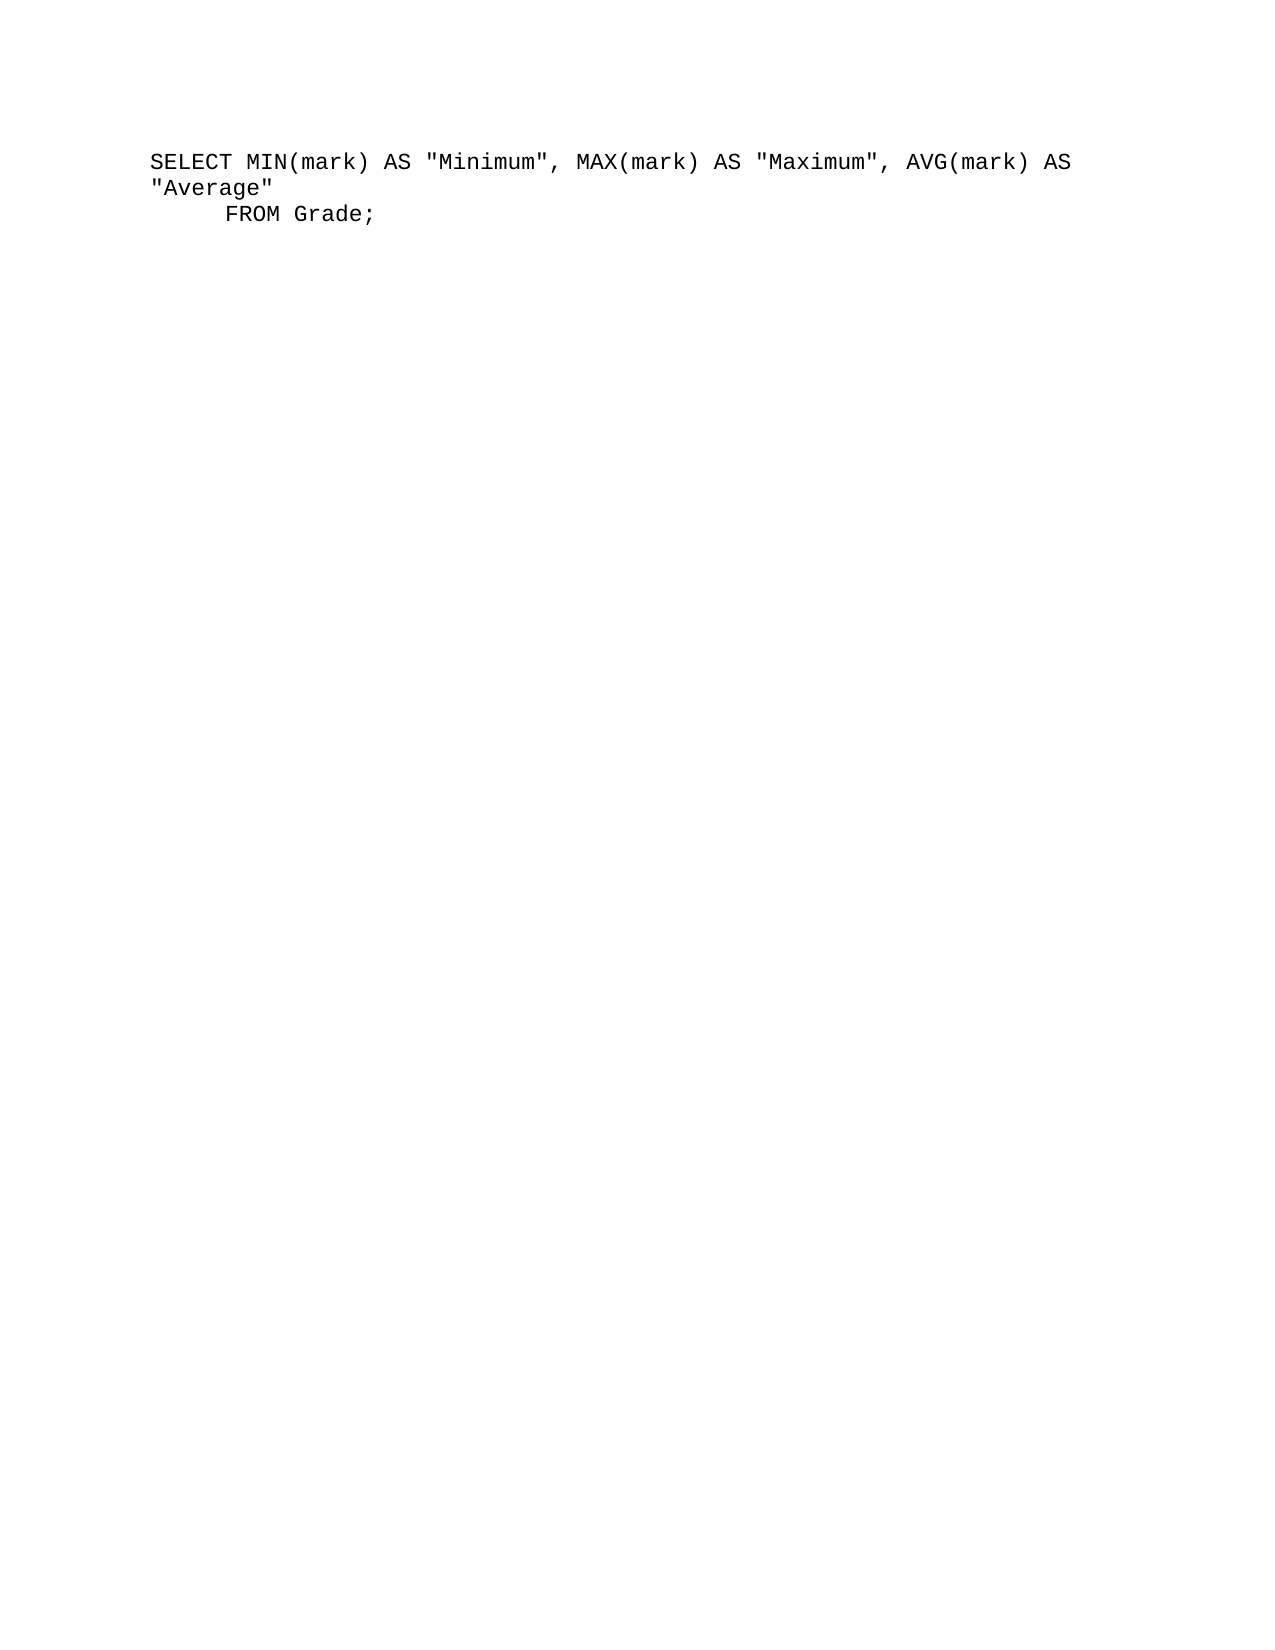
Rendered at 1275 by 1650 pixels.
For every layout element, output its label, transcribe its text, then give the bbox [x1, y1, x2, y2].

text FROM Grade; [150, 202, 1125, 228]
text SELECT MIN(mark) AS "Minimum", MAX(mark) AS "Maximum", AVG(mark) AS "Average" [150, 150, 1125, 202]
